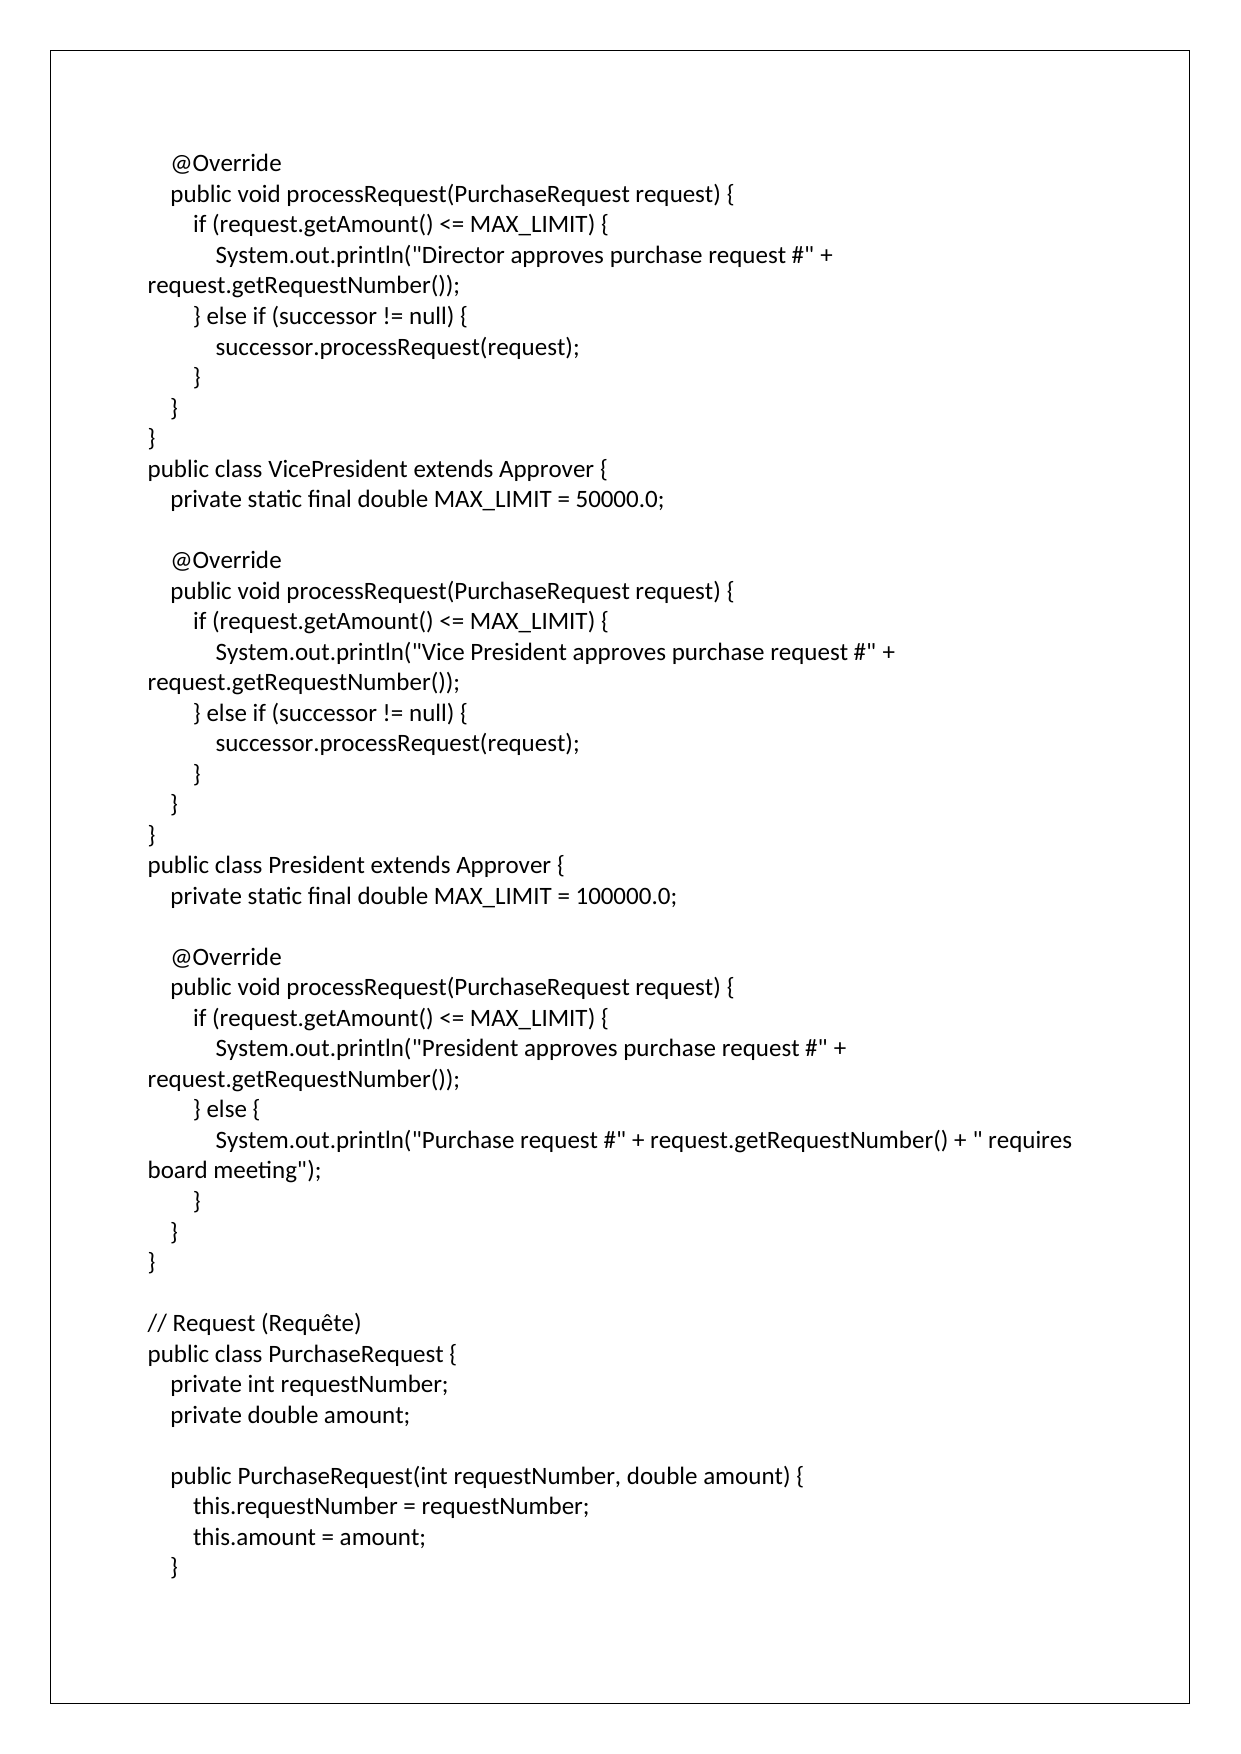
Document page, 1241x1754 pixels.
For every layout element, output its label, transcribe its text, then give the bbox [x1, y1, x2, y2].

text } [147, 788, 1093, 819]
text public class PurchaseRequest { [147, 1338, 1093, 1368]
text successor.processRequest(request); [147, 331, 1093, 361]
text } [147, 361, 1093, 392]
text // Request (Requête) [147, 1307, 1093, 1338]
text } else { [147, 1094, 1093, 1124]
text } [147, 758, 1093, 788]
text @Override [147, 147, 1093, 178]
text @Override [147, 941, 1093, 972]
text System.out.println("Vice President approves purchase request #" + request.getRequestNumber()); [147, 636, 1093, 697]
text this.requestNumber = requestNumber; [147, 1490, 1093, 1521]
text public void processRequest(PurchaseRequest request) { [147, 178, 1093, 208]
text public void processRequest(PurchaseRequest request) { [147, 972, 1093, 1002]
text } [147, 1246, 1093, 1277]
text } [147, 1551, 1093, 1582]
text } [147, 392, 1093, 422]
text if (request.getAmount() <= MAX_LIMIT) { [147, 605, 1093, 636]
text public class President extends Approver { [147, 849, 1093, 880]
text System.out.println("Purchase request #" + request.getRequestNumber() + " requires board meeting"); [147, 1124, 1093, 1185]
text private int requestNumber; [147, 1368, 1093, 1399]
text } else if (successor != null) { [147, 300, 1093, 331]
text private double amount; [147, 1399, 1093, 1429]
text } [147, 422, 1093, 453]
text this.amount = amount; [147, 1521, 1093, 1551]
text successor.processRequest(request); [147, 727, 1093, 758]
text private static final double MAX_LIMIT = 50000.0; [147, 483, 1093, 514]
text if (request.getAmount() <= MAX_LIMIT) { [147, 1002, 1093, 1033]
text private static final double MAX_LIMIT = 100000.0; [147, 880, 1093, 911]
text } [147, 1216, 1093, 1246]
text public class VicePresident extends Approver { [147, 453, 1093, 483]
text public PurchaseRequest(int requestNumber, double amount) { [147, 1460, 1093, 1490]
text if (request.getAmount() <= MAX_LIMIT) { [147, 208, 1093, 239]
text public void processRequest(PurchaseRequest request) { [147, 575, 1093, 605]
text System.out.println("Director approves purchase request #" + request.getRequestNumber()); [147, 239, 1093, 300]
text @Override [147, 544, 1093, 575]
text } [147, 1185, 1093, 1216]
text } else if (successor != null) { [147, 697, 1093, 727]
text System.out.println("President approves purchase request #" + request.getRequestNumber()); [147, 1033, 1093, 1094]
text } [147, 819, 1093, 849]
